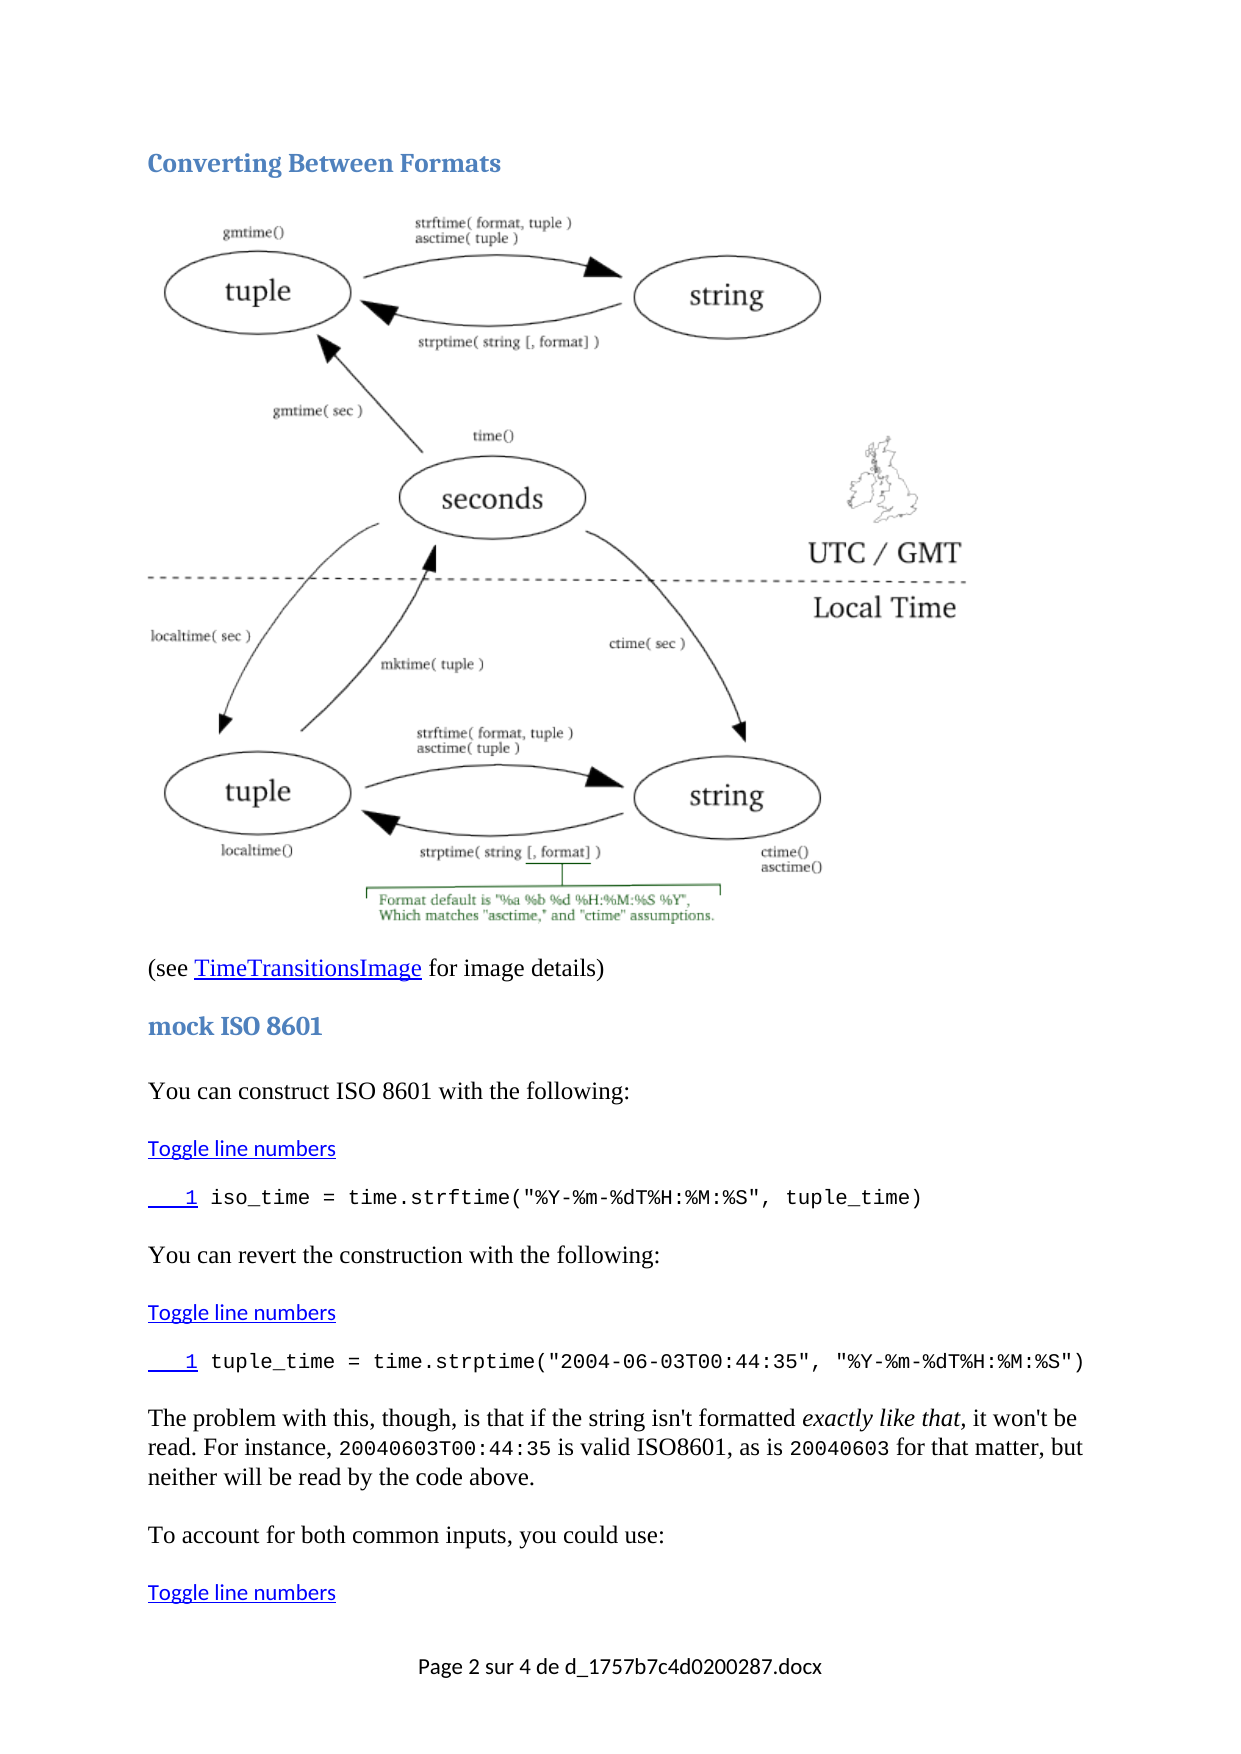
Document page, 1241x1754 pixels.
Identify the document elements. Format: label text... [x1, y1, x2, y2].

subtitle Converting Between Formats [148, 148, 1093, 179]
text You can construct ISO 8601 with the following: [148, 1076, 1093, 1105]
text Toggle line numbers [148, 1298, 1093, 1326]
text To account for both common inputs, you could use: [148, 1520, 1093, 1548]
text You can revert the construction with the following: [148, 1240, 1093, 1268]
text 1 iso_time = time.strftime("%Y-%m-%dT%H:%M:%S", tuple_time) [148, 1187, 1093, 1211]
picture [147, 212, 967, 924]
text 1 tuple_time = time.strptime("2004-06-03T00:44:35", "%Y-%m-%dT%H:%M:%S") [148, 1351, 1093, 1374]
text (see TimeTransitionsImage for image details) [148, 953, 1093, 982]
text Toggle line numbers [148, 1578, 1093, 1606]
subtitle mock ISO 8601 [148, 1011, 1093, 1042]
text Toggle line numbers [148, 1134, 1093, 1162]
text The problem with this, though, is that if the string isn't formatted exactly like that, it won't be read. For instance, 20040603T00:44:35 is valid ISO8601, as is 20040603 for that matter, but neither will be read by the code above. [148, 1403, 1093, 1491]
